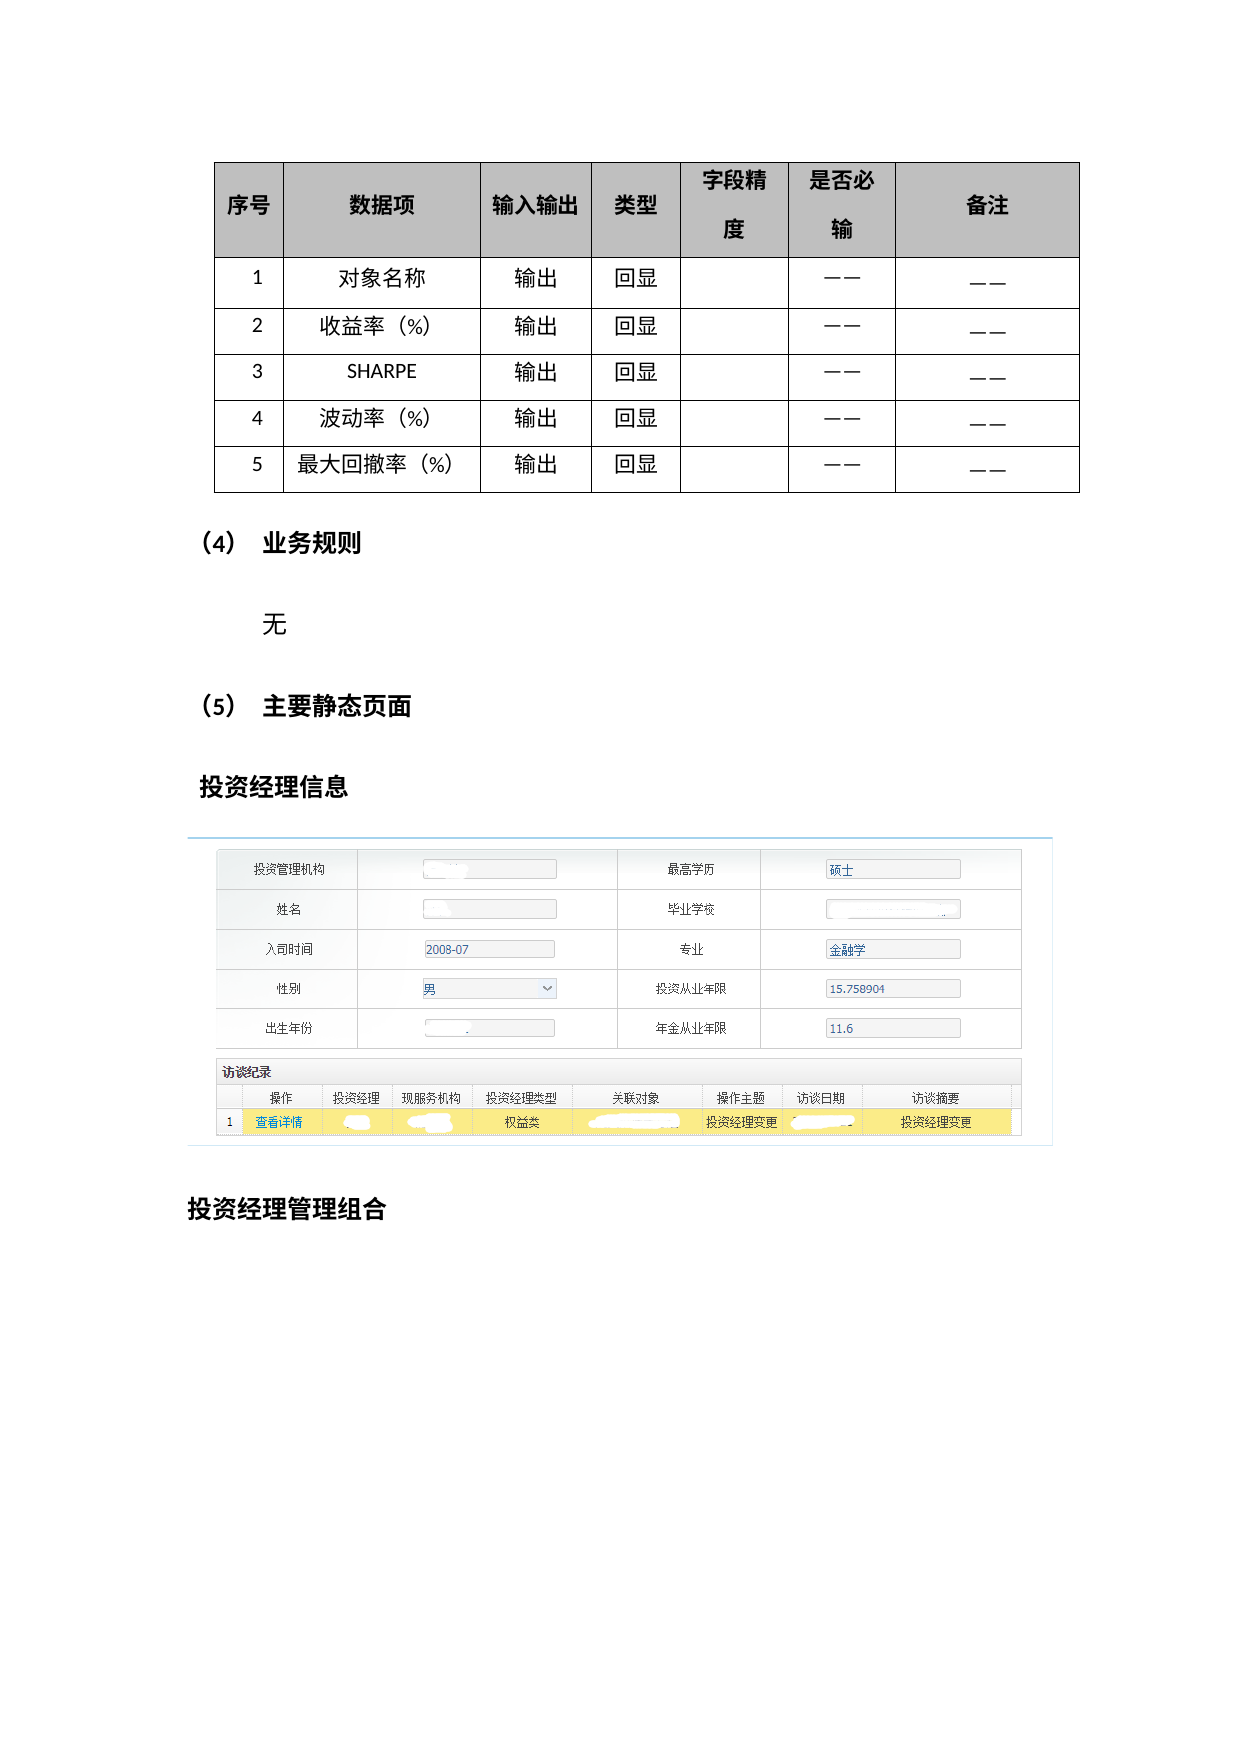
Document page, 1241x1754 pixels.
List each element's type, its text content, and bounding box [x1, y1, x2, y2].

table_cell —— [896, 401, 1079, 446]
table_cell —— [896, 447, 1079, 492]
table_cell 备注 [896, 163, 1079, 257]
list 主要静态页面 [187, 672, 1053, 737]
table_cell —— [789, 355, 895, 400]
table_cell 最大回撤率（%） [284, 447, 480, 492]
table_cell 是否必输 [789, 163, 895, 257]
text 无 [262, 590, 1053, 655]
table_cell —— [789, 309, 895, 354]
table_cell 数据项 [284, 163, 480, 257]
table_cell [681, 447, 788, 492]
table_cell 输出 [481, 258, 591, 308]
picture [187, 834, 1053, 1146]
table_cell —— [896, 258, 1079, 308]
table_cell [215, 401, 283, 446]
table_cell [215, 309, 283, 354]
table_cell —— [896, 309, 1079, 354]
table_cell 输出 [481, 309, 591, 354]
table_cell 回显 [592, 258, 680, 308]
text 投资经理信息 [187, 753, 1053, 818]
table_cell —— [789, 258, 895, 308]
text 投资经理管理组合 [187, 1175, 1053, 1240]
table_cell 回显 [592, 309, 680, 354]
table_cell 序号 [215, 163, 283, 257]
table_cell —— [789, 447, 895, 492]
table_cell [681, 309, 788, 354]
table_cell 输出 [481, 447, 591, 492]
table_cell 输出 [481, 355, 591, 400]
table_cell 回显 [592, 401, 680, 446]
table_cell SHARPE [284, 355, 480, 400]
table_cell [215, 355, 283, 400]
table_cell [681, 258, 788, 308]
table_cell 波动率（%） [284, 401, 480, 446]
table_cell 收益率（%） [284, 309, 480, 354]
table_cell 对象名称 [284, 258, 480, 308]
table_cell [215, 258, 283, 308]
table_cell 输出 [481, 401, 591, 446]
table_cell 回显 [592, 447, 680, 492]
table_cell —— [896, 355, 1079, 400]
table_cell 字段精度 [681, 163, 788, 257]
list 业务规则 [187, 509, 1053, 574]
table_cell —— [789, 401, 895, 446]
table_cell [215, 447, 283, 492]
table_cell 回显 [592, 355, 680, 400]
table_cell 类型 [592, 163, 680, 257]
table_cell [681, 355, 788, 400]
table_cell 输入输出 [481, 163, 591, 257]
table_cell [681, 401, 788, 446]
